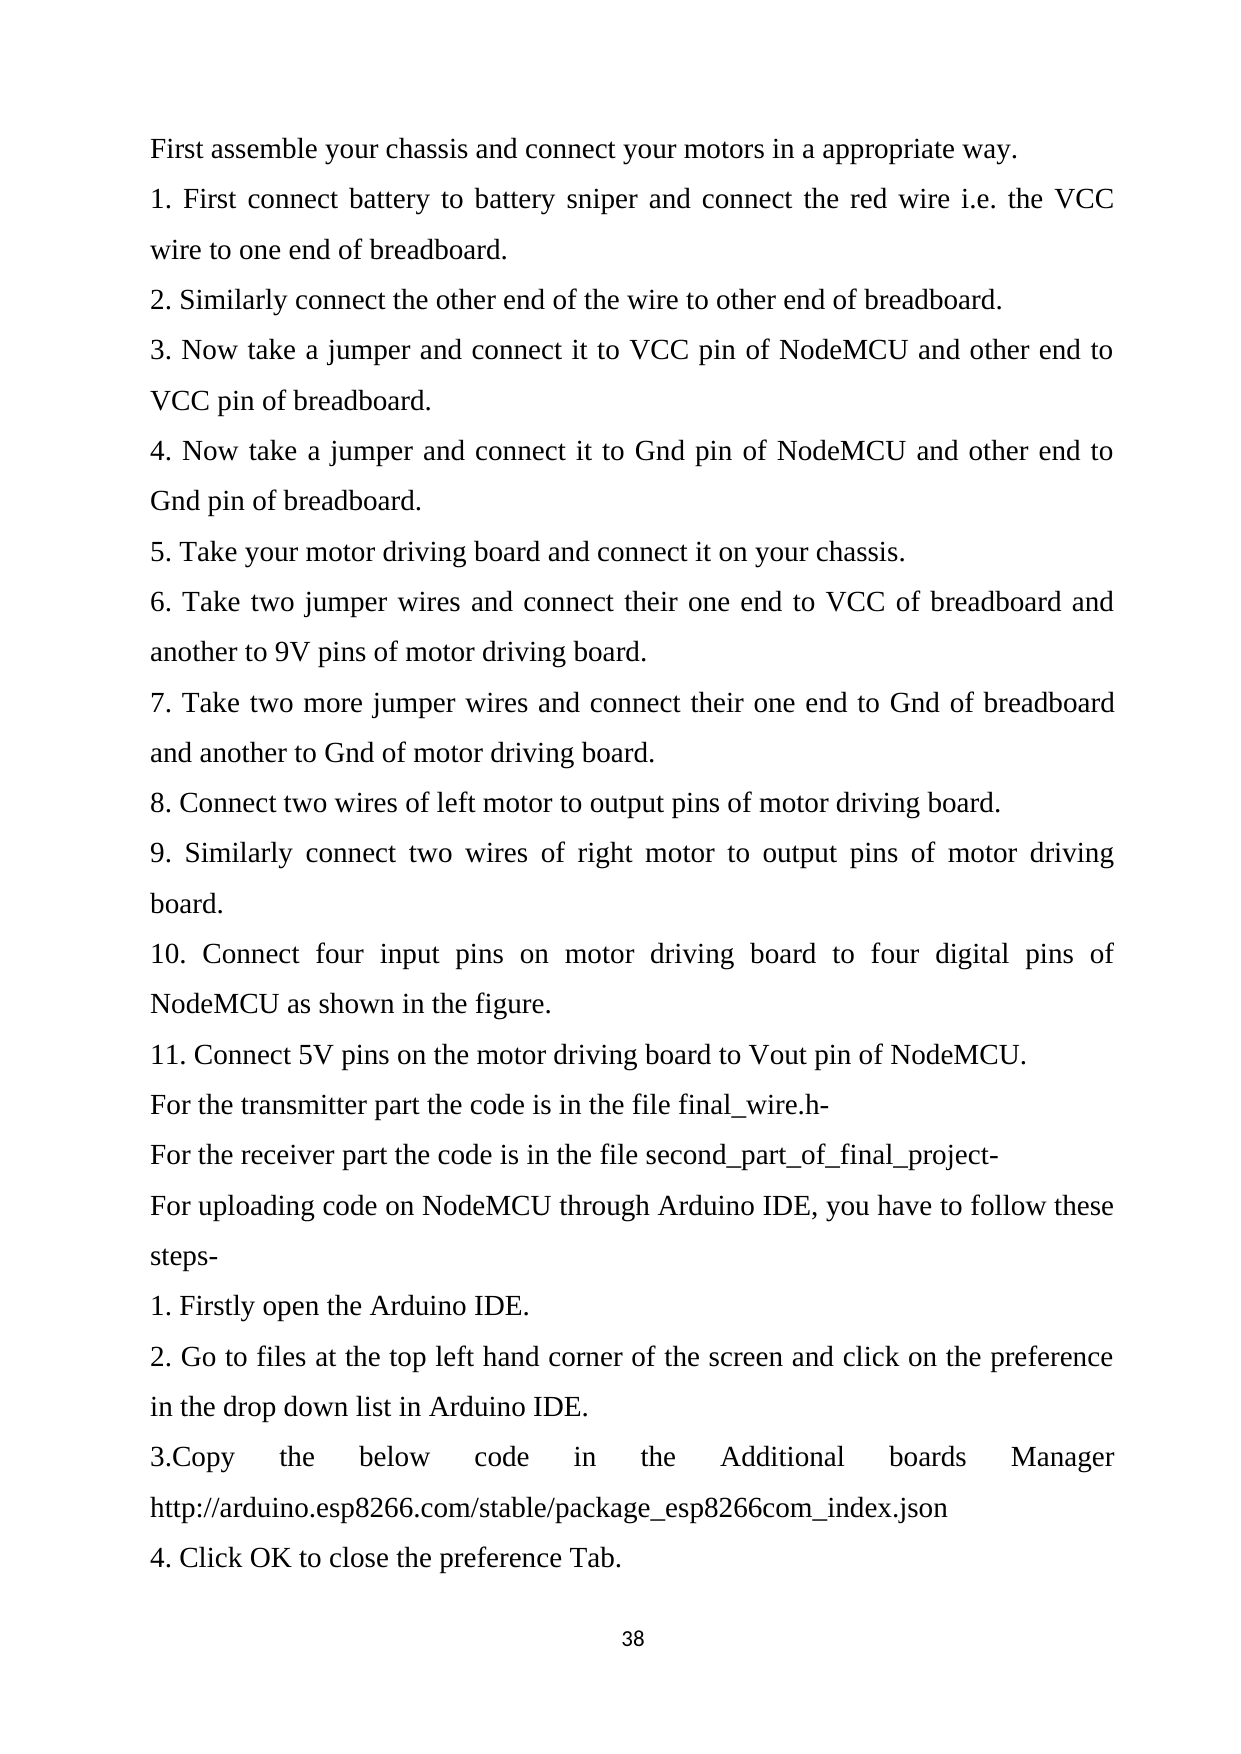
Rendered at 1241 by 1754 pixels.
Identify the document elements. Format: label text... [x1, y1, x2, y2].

text 1. Firstly open the Arduino IDE. [150, 1288, 1116, 1322]
text 2. Similarly connect the other end of the wire to other end of breadboard. [150, 282, 1116, 316]
text 11. Connect 5V pins on the motor driving board to Vout pin of NodeMCU. [150, 1037, 1116, 1070]
text 4. Click OK to close the preference Tab. [150, 1540, 1116, 1573]
text 9. Similarly connect two wires of right motor to output pins of motor driving board. [150, 836, 1116, 919]
text 10. Connect four input pins on motor driving board to four digital pins of NodeMCU as shown in the figure. [150, 936, 1116, 1020]
text 5. Take your motor driving board and connect it on your chassis. [150, 534, 1116, 567]
text 1. First connect battery to battery sniper and connect the red wire i.e. the VCC wire to one end of breadboard. [150, 182, 1116, 265]
text For the transmitter part the code is in the file final_wire.h- [150, 1087, 1116, 1121]
text 3. Now take a jumper and connect it to VCC pin of NodeMCU and other end to VCC pin of breadboard. [150, 332, 1116, 416]
text 8. Connect two wires of left motor to output pins of motor driving board. [150, 785, 1116, 819]
text First assemble your chassis and connect your motors in a appropriate way. [150, 131, 1116, 165]
text 6. Take two jumper wires and connect their one end to VCC of breadboard and another to 9V pins of motor driving board. [150, 584, 1116, 668]
text 7. Take two more jumper wires and connect their one end to Gnd of breadboard and another to Gnd of motor driving board. [150, 685, 1116, 768]
text For the receiver part the code is in the file second_part_of_final_project- [150, 1137, 1116, 1171]
text For uploading code on NodeMCU through Arduino IDE, you have to follow these steps- [150, 1188, 1116, 1272]
text 3.Copy the below code in the Additional boards Manager http://arduino.esp8266.com/stable/package_esp8266com_index.json [150, 1439, 1116, 1523]
text 4. Now take a jumper and connect it to Gnd pin of NodeMCU and other end to Gnd pin of breadboard. [150, 433, 1116, 517]
text 2. Go to files at the top left hand corner of the screen and click on the preference in the drop down list in Arduino IDE. [150, 1339, 1116, 1423]
